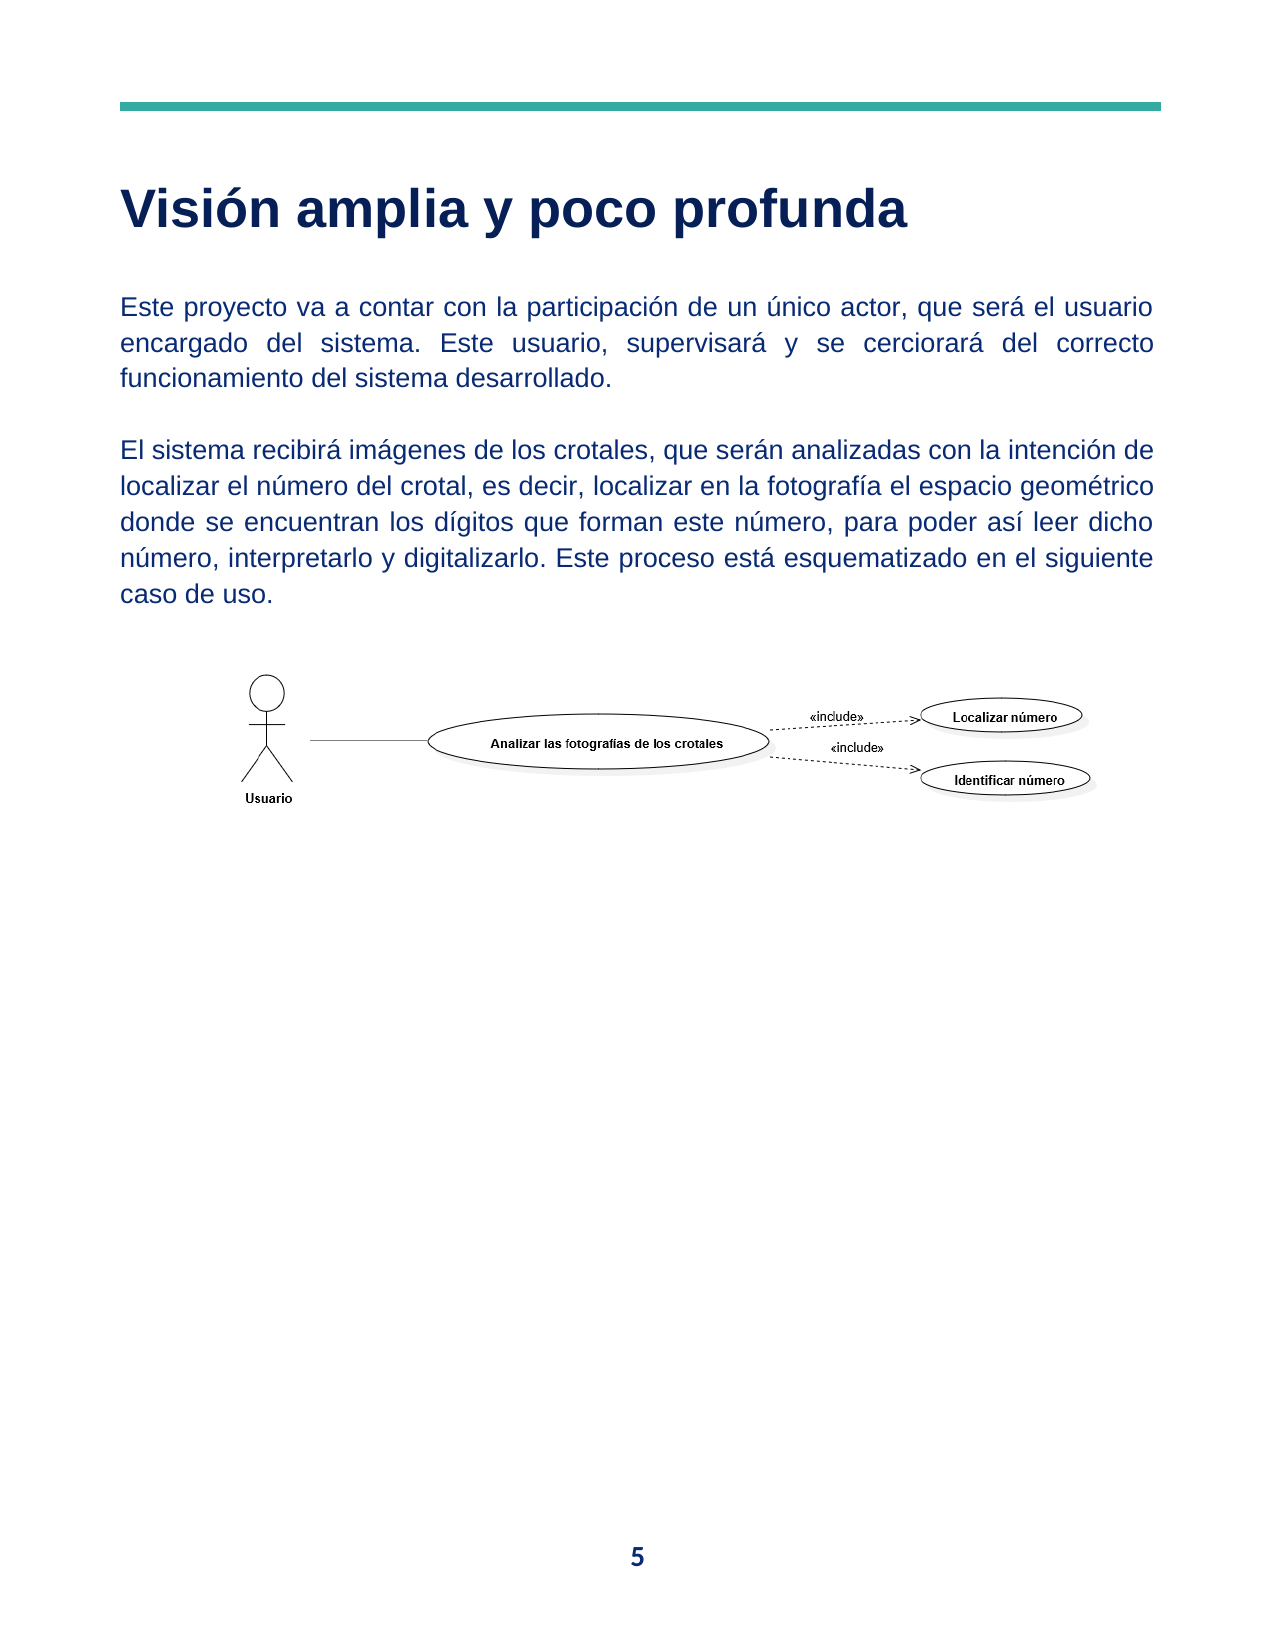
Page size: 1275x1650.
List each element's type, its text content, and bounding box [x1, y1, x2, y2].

subtitle Visión amplia y poco profunda [120, 177, 1155, 239]
picture [214, 665, 1099, 817]
text Este proyecto va a contar con la participación de un único actor, que será el usuario encargado del sistema. Este usuario, supervisará y se cerciorará del correcto funcionamiento del sistema desarrollado. [120, 291, 1155, 394]
text El sistema recibirá imágenes de los crotales, que serán analizadas con la intención de localizar el número del crotal, es decir, localizar en la fotografía el espacio geométrico donde se encuentran los dígitos que forman este número, para poder así leer dicho número, interpretarlo y digitalizarlo. Este proceso está esquematizado en el siguiente caso de uso. [120, 434, 1155, 609]
